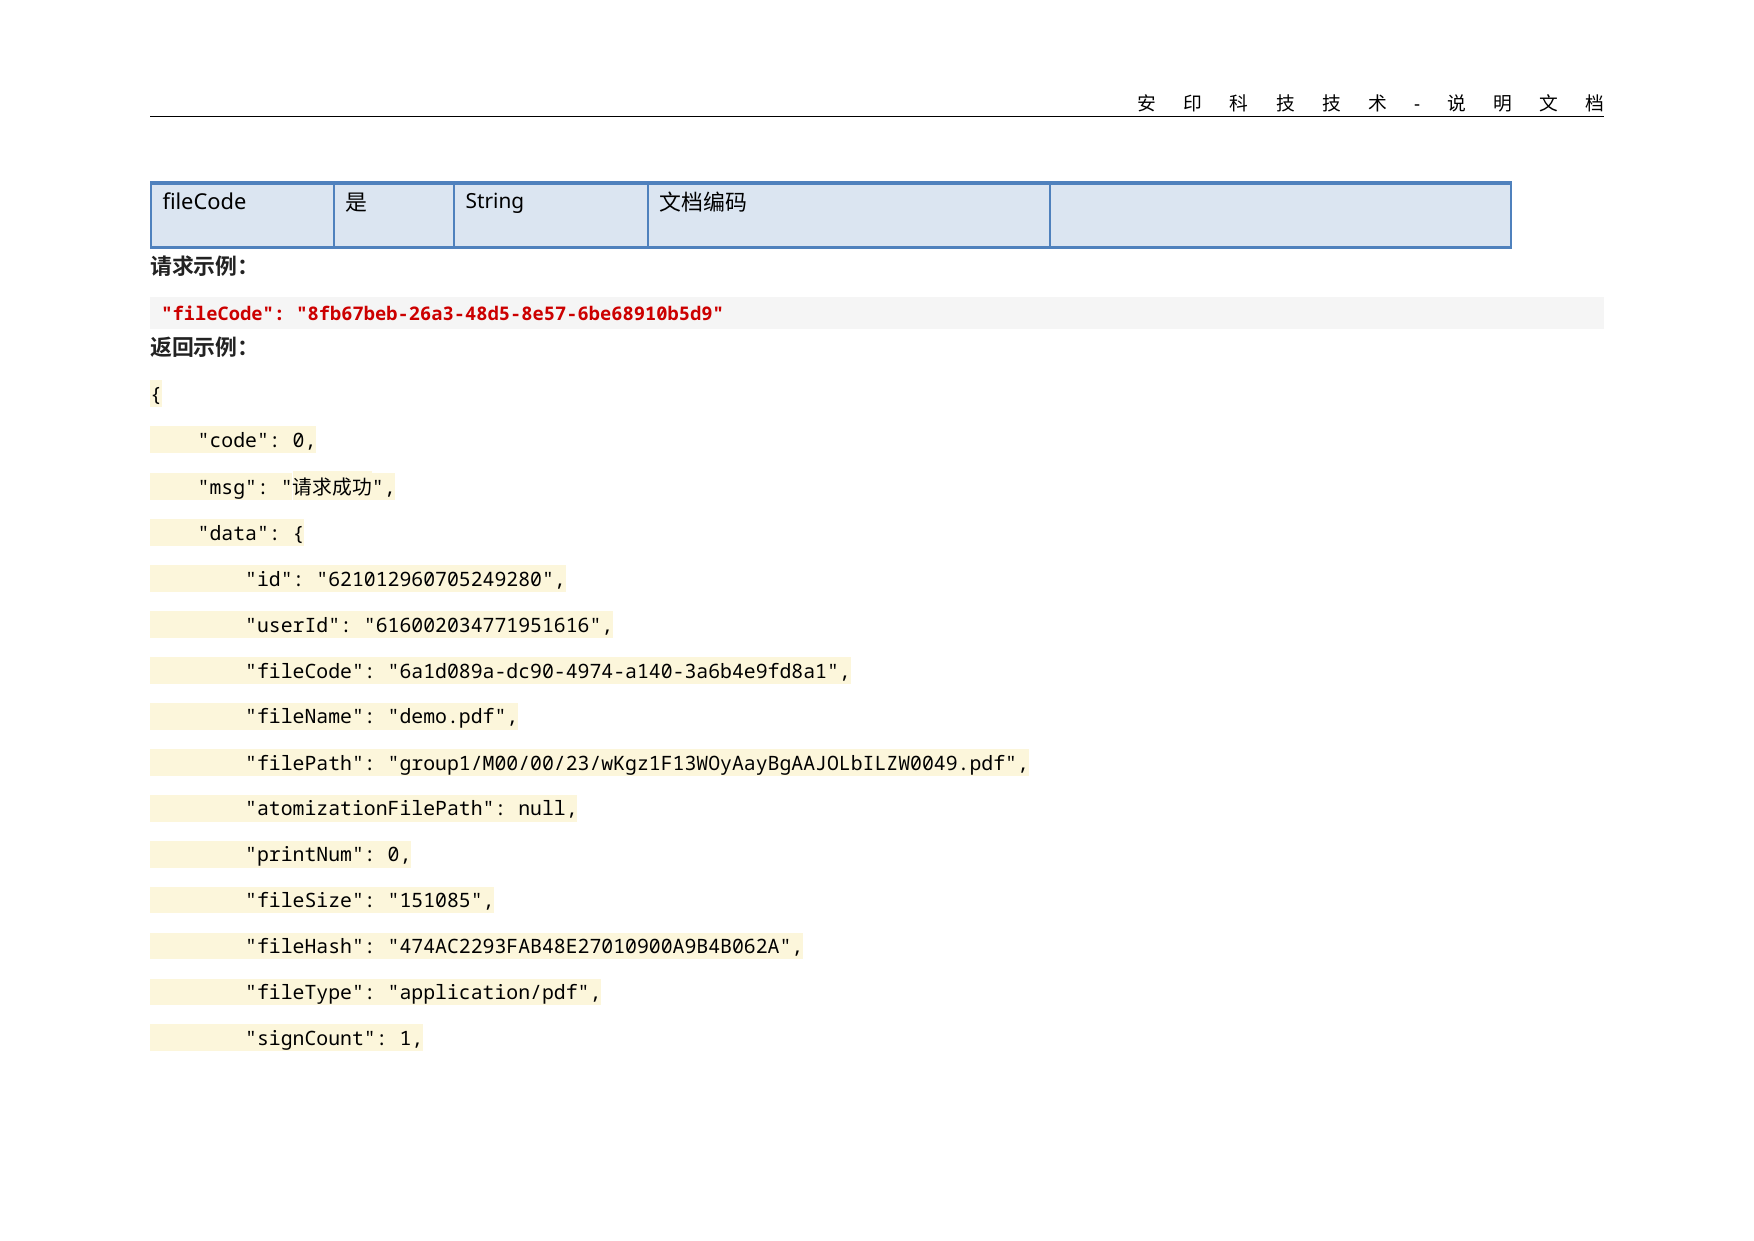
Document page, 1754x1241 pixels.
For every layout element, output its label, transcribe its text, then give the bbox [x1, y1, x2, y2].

text "atomizationFilePath": null, [150, 792, 1604, 824]
text "fileHash": "474AC2293FAB48E27010900A9B4B062A", [150, 930, 1604, 962]
text "fileType": "application/pdf", [150, 976, 1604, 1008]
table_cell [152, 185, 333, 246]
text "fileCode": "6a1d089a-dc90-4974-a140-3a6b4e9fd8a1", [150, 654, 1604, 687]
text 返回示例： [150, 329, 1604, 362]
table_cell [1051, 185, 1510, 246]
text "printNum": 0, [150, 838, 1604, 870]
text "data": { [150, 516, 1604, 549]
text "code": 0, [150, 423, 1604, 456]
text "filePath": "group1/M00/00/23/wKgz1F13WOyAayBgAAJOLbILZW0049.pdf", [150, 746, 1604, 778]
text "signCount": 1, [150, 1022, 1604, 1054]
text "fileCode": "8fb67beb-26a3-48d5-8e57-6be68910b5d9" [150, 297, 1604, 329]
text 请求示例： [150, 248, 1604, 281]
text "id": "621012960705249280", [150, 562, 1604, 595]
text { [150, 378, 1604, 410]
text "fileSize": "151085", [150, 884, 1604, 916]
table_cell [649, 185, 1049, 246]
text "userId": "616002034771951616", [150, 608, 1604, 641]
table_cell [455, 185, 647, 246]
text "msg": "请求成功", [150, 469, 1604, 502]
text "fileName": "demo.pdf", [150, 700, 1604, 733]
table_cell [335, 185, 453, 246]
